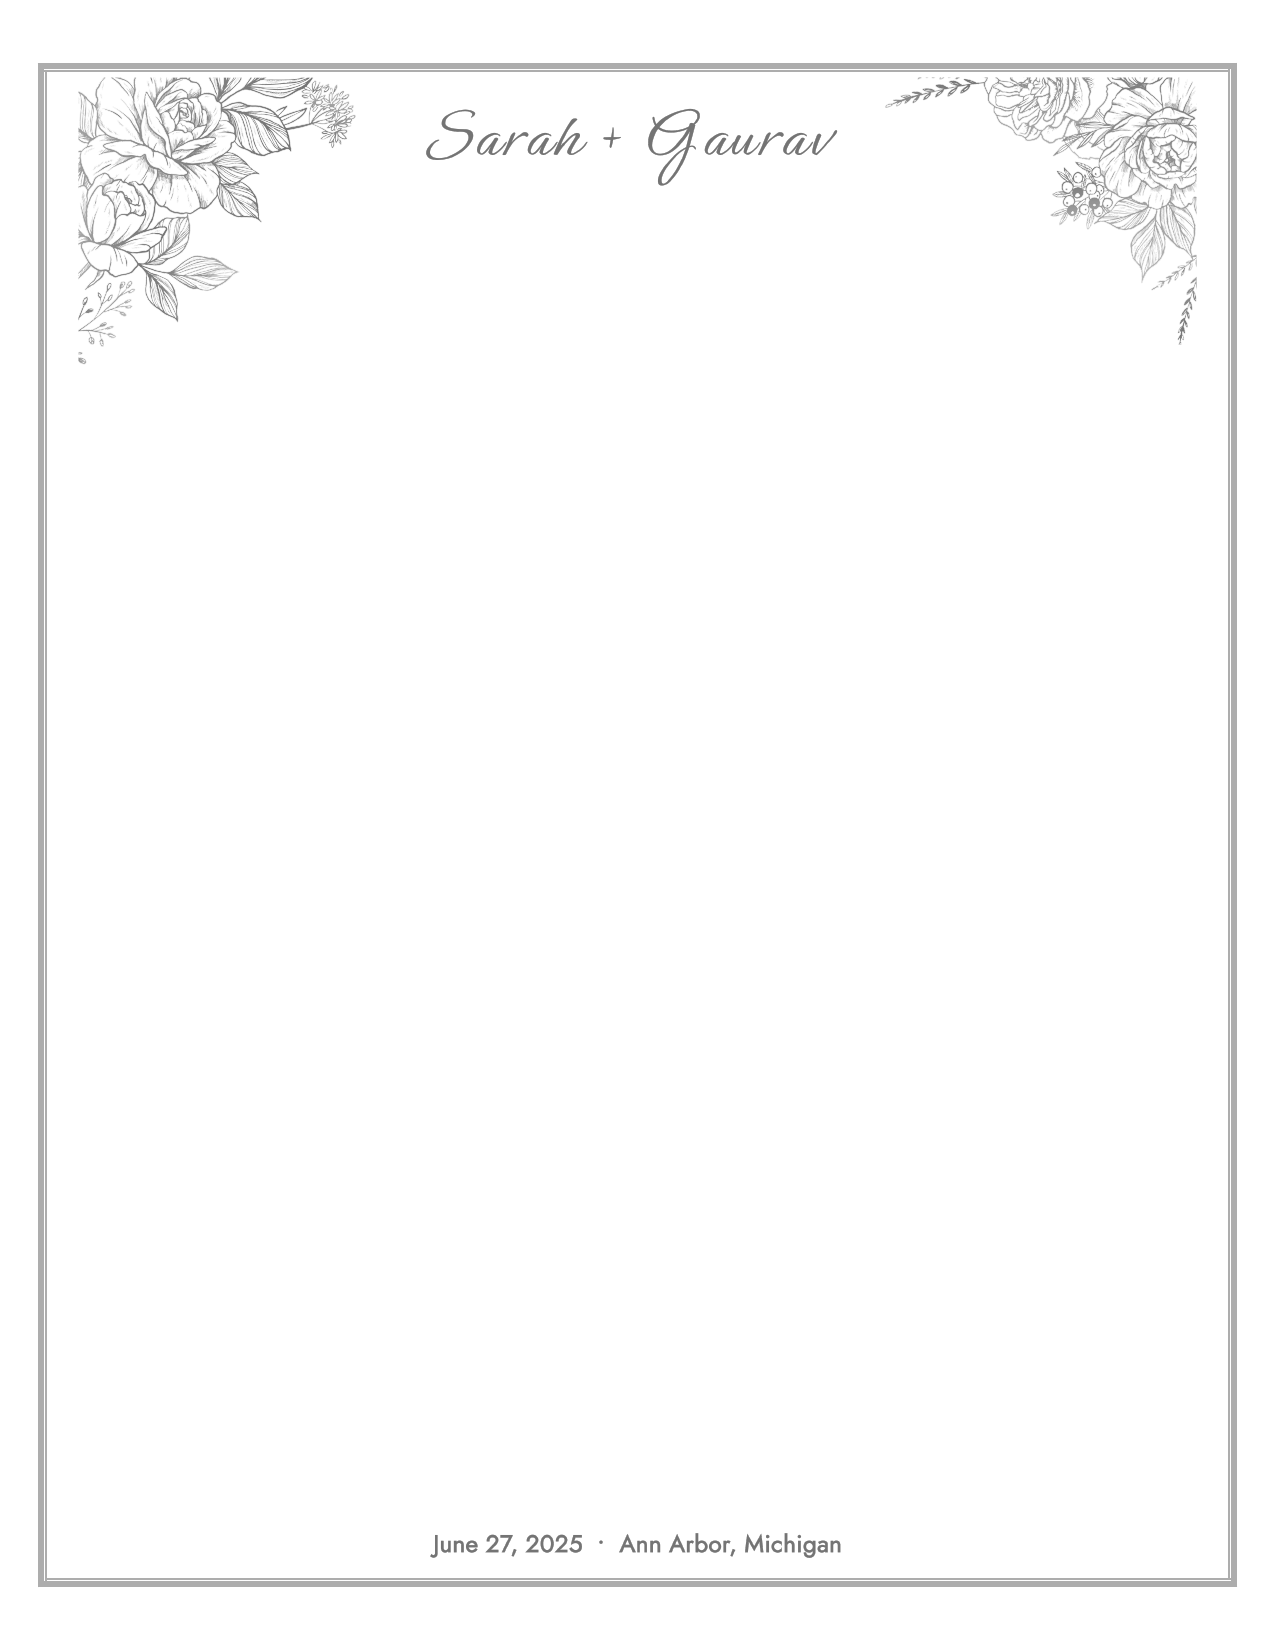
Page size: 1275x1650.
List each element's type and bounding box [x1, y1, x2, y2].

picture [78, 75, 1197, 369]
picture [374, 1524, 901, 1575]
